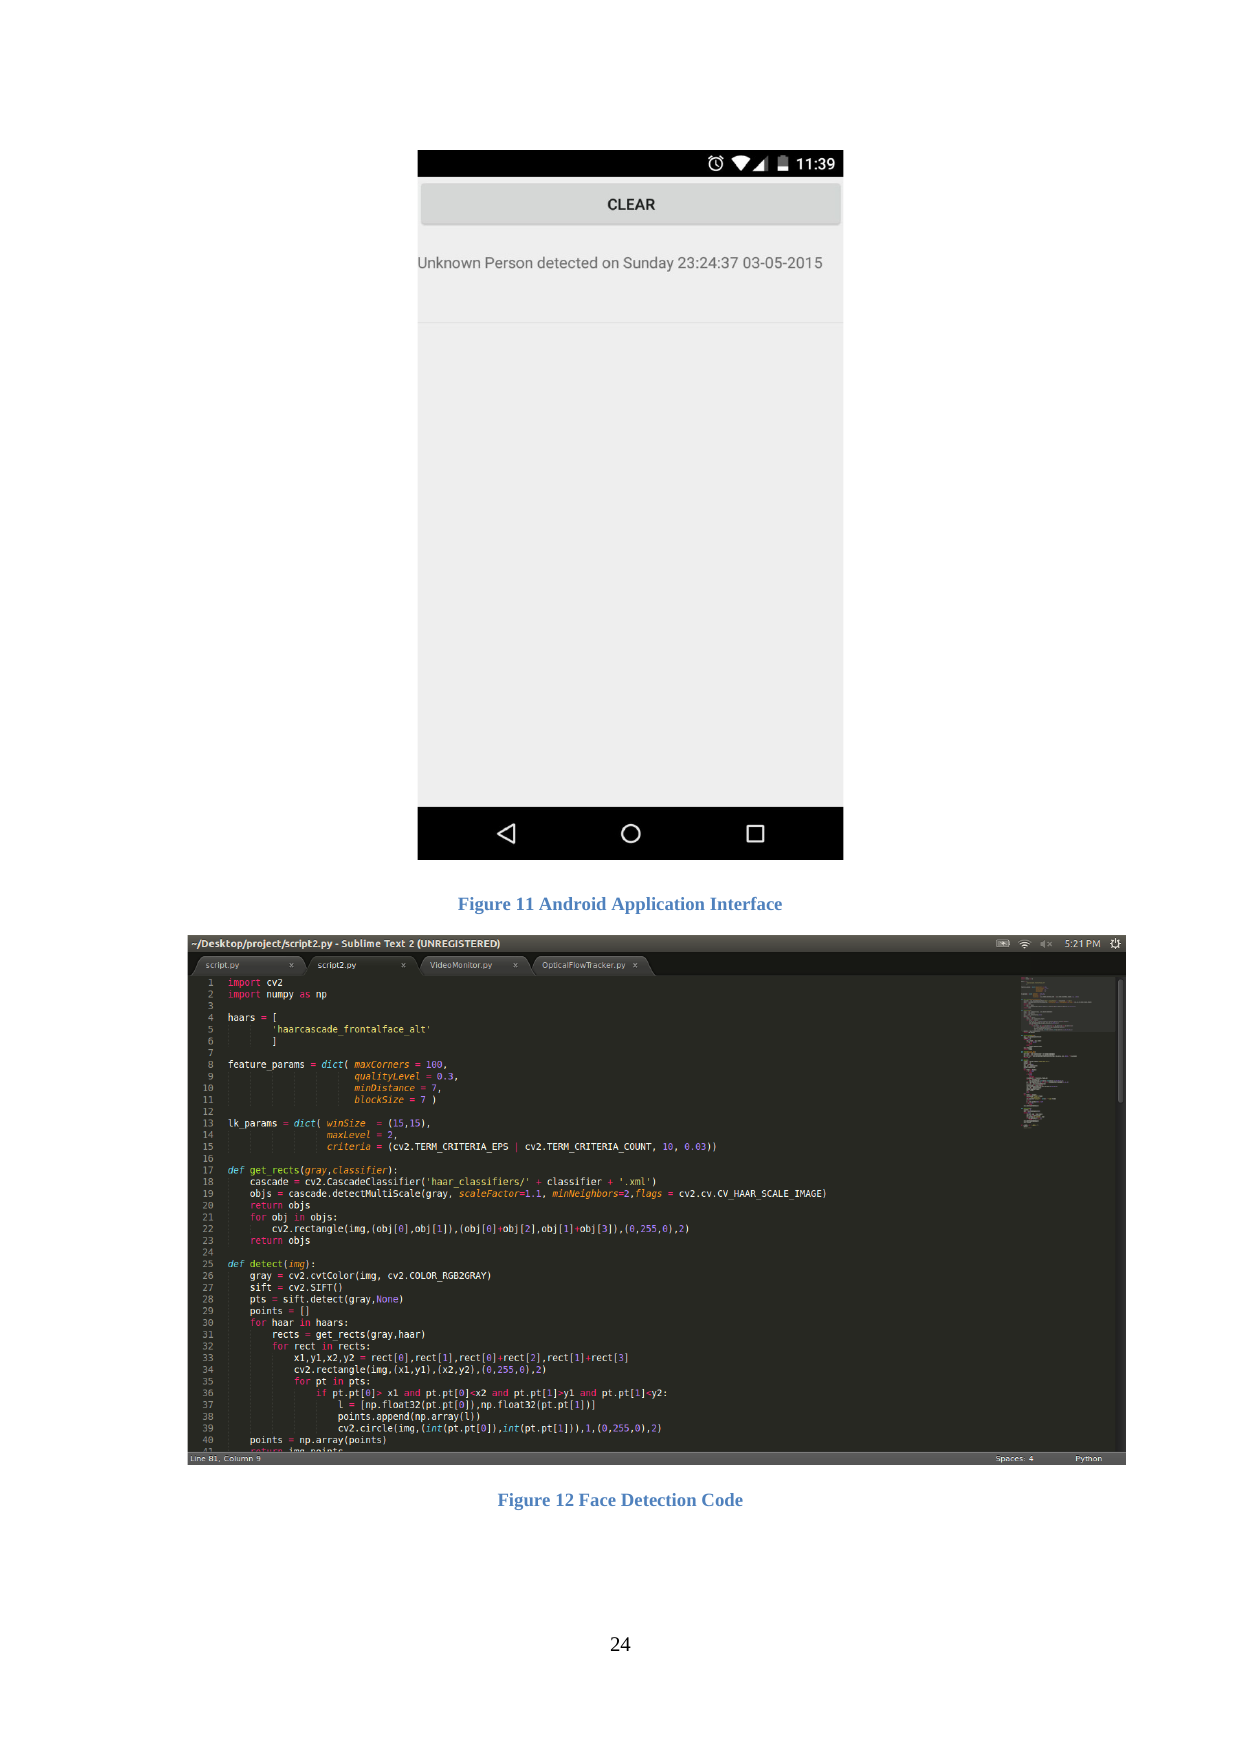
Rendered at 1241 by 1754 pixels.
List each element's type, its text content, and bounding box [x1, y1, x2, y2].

picture [187, 935, 1126, 1465]
text Figure 11 Android Application Interface [150, 893, 1090, 915]
picture [417, 150, 844, 860]
text Figure 12 Face Detection Code [150, 1488, 1090, 1510]
